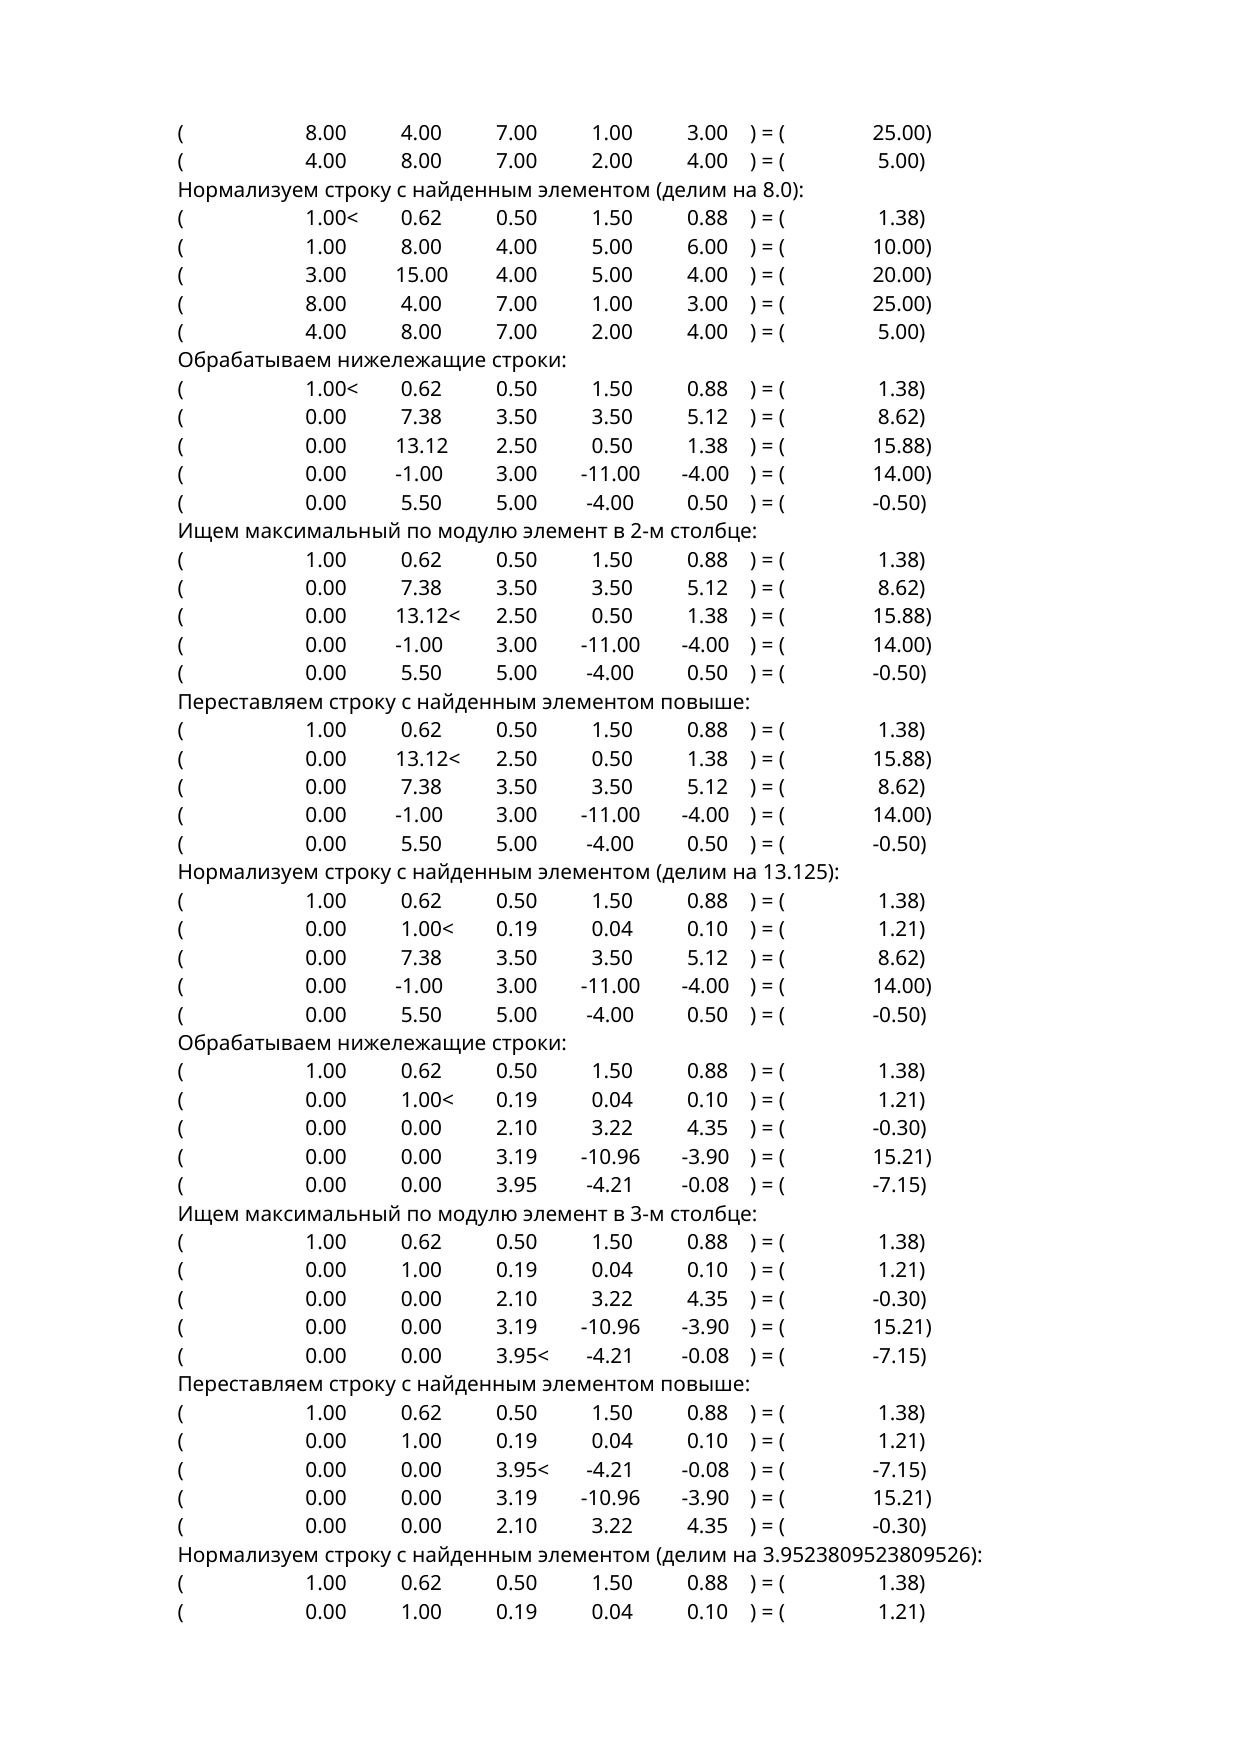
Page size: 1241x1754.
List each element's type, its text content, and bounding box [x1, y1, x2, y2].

text ( 0.00 7.38 3.50 3.50 5.12 ) = ( 8.62) [177, 772, 1152, 801]
text ( 0.00 7.38 3.50 3.50 5.12 ) = ( 8.62) [177, 573, 1152, 602]
text ( 0.00 5.50 5.00 -4.00 0.50 ) = ( -0.50) [177, 829, 1152, 857]
text ( 0.00 -1.00 3.00 -11.00 -4.00 ) = ( 14.00) [177, 801, 1152, 829]
text ( 0.00 0.00 3.95< -4.21 -0.08 ) = ( -7.15) [177, 1341, 1152, 1369]
text Нормализуем строку с найденным элементом (делим на 13.125): [177, 857, 1152, 886]
text ( 0.00 13.12< 2.50 0.50 1.38 ) = ( 15.88) [177, 744, 1152, 772]
text ( 0.00 1.00< 0.19 0.04 0.10 ) = ( 1.21) [177, 914, 1152, 943]
text ( 0.00 0.00 3.19 -10.96 -3.90 ) = ( 15.21) [177, 1312, 1152, 1341]
text Нормализуем строку с найденным элементом (делим на 8.0): [177, 175, 1152, 203]
text Переставляем строку с найденным элементом повыше: [177, 1369, 1152, 1398]
text ( 0.00 -1.00 3.00 -11.00 -4.00 ) = ( 14.00) [177, 630, 1152, 658]
text ( 3.00 15.00 4.00 5.00 4.00 ) = ( 20.00) [177, 260, 1152, 289]
text Переставляем строку с найденным элементом повыше: [177, 687, 1152, 715]
text ( 0.00 1.00 0.19 0.04 0.10 ) = ( 1.21) [177, 1597, 1152, 1625]
text ( 1.00 0.62 0.50 1.50 0.88 ) = ( 1.38) [177, 1227, 1152, 1256]
text ( 0.00 0.00 2.10 3.22 4.35 ) = ( -0.30) [177, 1512, 1152, 1540]
text ( 0.00 0.00 3.95< -4.21 -0.08 ) = ( -7.15) [177, 1455, 1152, 1483]
text ( 0.00 1.00< 0.19 0.04 0.10 ) = ( 1.21) [177, 1085, 1152, 1113]
text ( 0.00 5.50 5.00 -4.00 0.50 ) = ( -0.50) [177, 658, 1152, 687]
text ( 1.00< 0.62 0.50 1.50 0.88 ) = ( 1.38) [177, 203, 1152, 232]
text ( 1.00 0.62 0.50 1.50 0.88 ) = ( 1.38) [177, 1398, 1152, 1426]
text ( 1.00 0.62 0.50 1.50 0.88 ) = ( 1.38) [177, 545, 1152, 573]
text ( 8.00 4.00 7.00 1.00 3.00 ) = ( 25.00) [177, 118, 1152, 147]
text ( 1.00 0.62 0.50 1.50 0.88 ) = ( 1.38) [177, 1568, 1152, 1597]
text ( 4.00 8.00 7.00 2.00 4.00 ) = ( 5.00) [177, 317, 1152, 346]
text ( 8.00 4.00 7.00 1.00 3.00 ) = ( 25.00) [177, 289, 1152, 317]
text ( 0.00 -1.00 3.00 -11.00 -4.00 ) = ( 14.00) [177, 971, 1152, 1000]
text Обрабатываем нижележащие строки: [177, 1028, 1152, 1057]
text ( 0.00 1.00 0.19 0.04 0.10 ) = ( 1.21) [177, 1426, 1152, 1455]
text Ищем максимальный по модулю элемент в 2-м столбце: [177, 516, 1152, 545]
text ( 0.00 0.00 3.19 -10.96 -3.90 ) = ( 15.21) [177, 1483, 1152, 1512]
text ( 1.00 8.00 4.00 5.00 6.00 ) = ( 10.00) [177, 232, 1152, 260]
text ( 0.00 7.38 3.50 3.50 5.12 ) = ( 8.62) [177, 402, 1152, 431]
text ( 0.00 13.12< 2.50 0.50 1.38 ) = ( 15.88) [177, 602, 1152, 630]
text Нормализуем строку с найденным элементом (делим на 3.9523809523809526): [177, 1540, 1152, 1568]
text ( 0.00 1.00 0.19 0.04 0.10 ) = ( 1.21) [177, 1256, 1152, 1284]
text ( 1.00 0.62 0.50 1.50 0.88 ) = ( 1.38) [177, 886, 1152, 914]
text ( 0.00 0.00 3.95 -4.21 -0.08 ) = ( -7.15) [177, 1170, 1152, 1199]
text ( 0.00 0.00 3.19 -10.96 -3.90 ) = ( 15.21) [177, 1142, 1152, 1170]
text ( 0.00 0.00 2.10 3.22 4.35 ) = ( -0.30) [177, 1113, 1152, 1142]
text ( 0.00 5.50 5.00 -4.00 0.50 ) = ( -0.50) [177, 1000, 1152, 1028]
text ( 0.00 7.38 3.50 3.50 5.12 ) = ( 8.62) [177, 943, 1152, 971]
text ( 1.00 0.62 0.50 1.50 0.88 ) = ( 1.38) [177, 1057, 1152, 1085]
text Обрабатываем нижележащие строки: [177, 346, 1152, 374]
text ( 1.00 0.62 0.50 1.50 0.88 ) = ( 1.38) [177, 715, 1152, 744]
text ( 0.00 0.00 2.10 3.22 4.35 ) = ( -0.30) [177, 1284, 1152, 1312]
text ( 0.00 -1.00 3.00 -11.00 -4.00 ) = ( 14.00) [177, 459, 1152, 488]
text ( 4.00 8.00 7.00 2.00 4.00 ) = ( 5.00) [177, 147, 1152, 175]
text ( 0.00 13.12 2.50 0.50 1.38 ) = ( 15.88) [177, 431, 1152, 459]
text Ищем максимальный по модулю элемент в 3-м столбце: [177, 1199, 1152, 1227]
text ( 1.00< 0.62 0.50 1.50 0.88 ) = ( 1.38) [177, 374, 1152, 402]
text ( 0.00 5.50 5.00 -4.00 0.50 ) = ( -0.50) [177, 488, 1152, 516]
